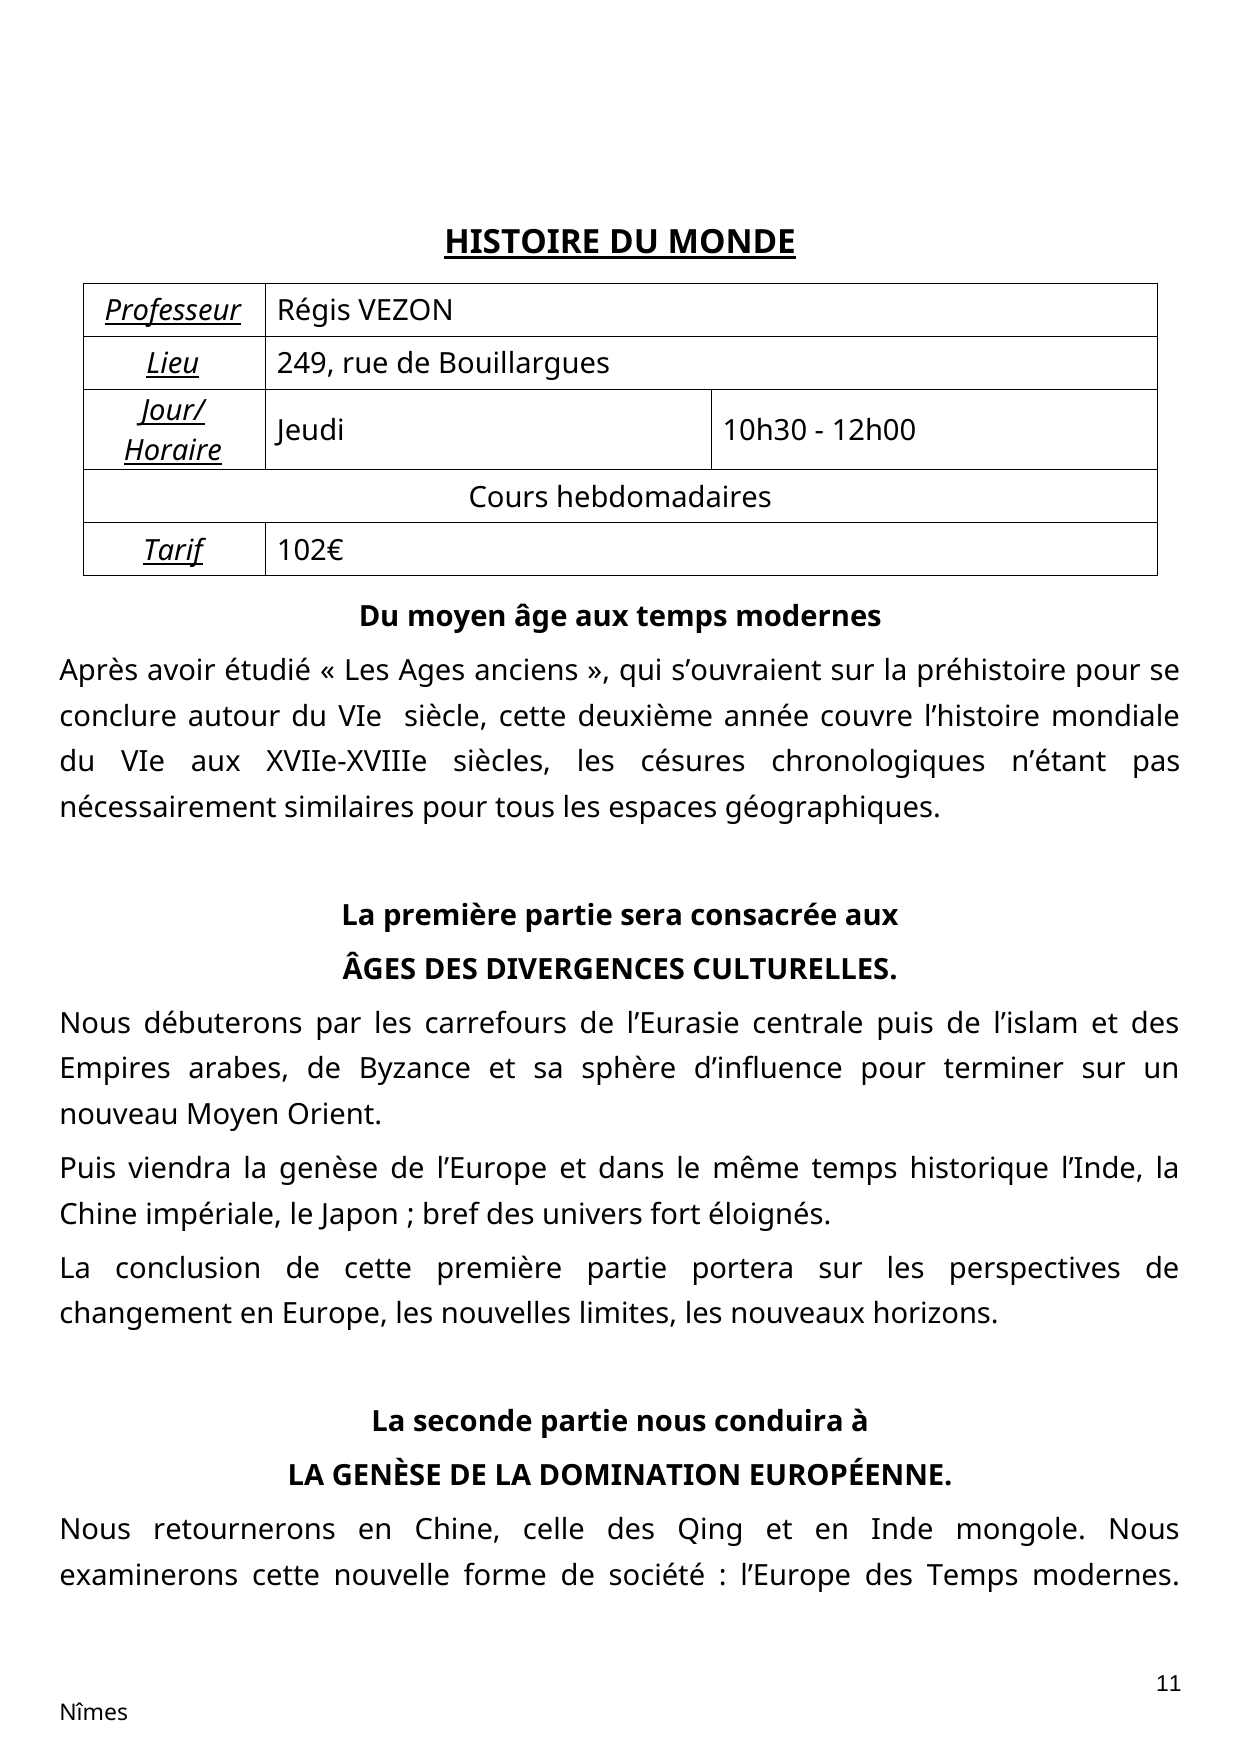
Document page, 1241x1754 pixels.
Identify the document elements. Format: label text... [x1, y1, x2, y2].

table_cell Jeudi [266, 390, 711, 469]
table_cell Tarif [84, 523, 265, 575]
text La première partie sera consacrée aux [59, 894, 1181, 934]
table_cell Lieu [84, 337, 265, 389]
table_cell 102€ [266, 523, 1157, 575]
text La seconde partie nous conduira à [59, 1401, 1181, 1440]
subtitle HISTOIRE DU MONDE [59, 218, 1181, 263]
text Après avoir étudié « Les Ages anciens », qui s’ouvraient sur la préhistoire pour se conclure autour du VIe siècle, cette deuxième année couvre l’histoire mondiale du VIe aux XVIIe-XVIIIe siècles, les césures chronologiques n’étant pas nécessairement similaires pour tous les espaces géographiques. [59, 649, 1181, 826]
table_cell Jour/Horaire [84, 390, 265, 469]
table_cell 10h30 - 12h00 [712, 390, 1157, 469]
text ÂGES DES DIVERGENCES CULTURELLES. [59, 948, 1181, 988]
text La conclusion de cette première partie portera sur les perspectives de changement en Europe, les nouvelles limites, les nouveaux horizons. [59, 1247, 1181, 1332]
table_cell Cours hebdomadaires [84, 470, 1157, 522]
table_cell 249, rue de Bouillargues [266, 337, 1157, 389]
table_header Régis VEZON [266, 284, 1157, 336]
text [59, 1508, 1181, 1594]
text Puis viendra la genèse de l’Europe et dans le même temps historique l’Inde, la Chine impériale, le Japon ; bref des univers fort éloignés. [59, 1147, 1181, 1233]
text LA GENÈSE DE LA DOMINATION EUROPÉENNE. [59, 1454, 1181, 1494]
table_header Professeur [84, 284, 265, 336]
text Nous débuterons par les carrefours de l’Eurasie centrale puis de l’islam et des Empires arabes, de Byzance et sa sphère d’influence pour terminer sur un nouveau Moyen Orient. [59, 1002, 1181, 1133]
text Du moyen âge aux temps modernes [59, 596, 1181, 635]
